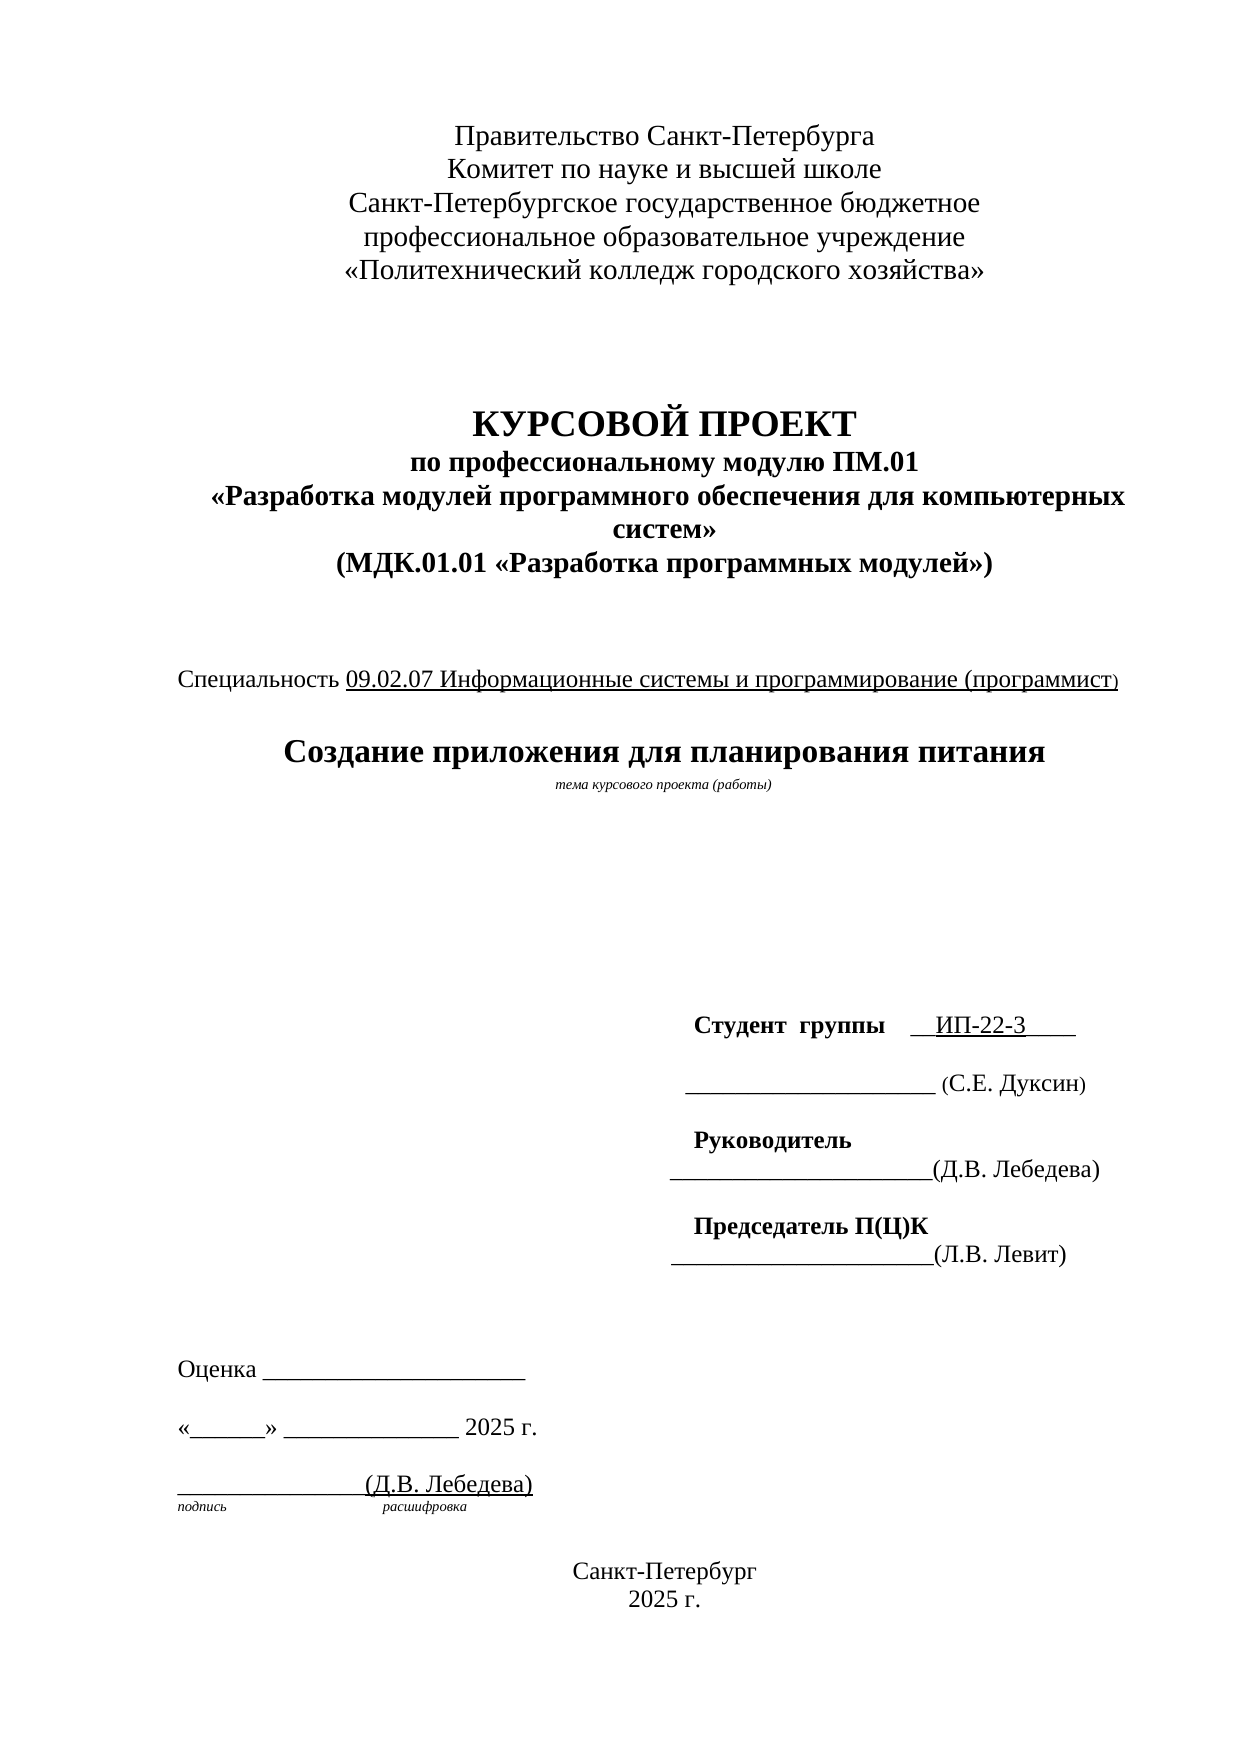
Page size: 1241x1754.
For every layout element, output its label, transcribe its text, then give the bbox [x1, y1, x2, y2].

text Комитет по науке и высшей школе [177, 152, 1152, 185]
text КУРСОВОЙ ПРОЕКТ [177, 401, 1152, 444]
text Санкт-Петербургское государственное бюджетное [177, 185, 1152, 219]
text 2025 г. [177, 1584, 1152, 1613]
text (МДК.01.01 «Разработка программных модулей») [177, 545, 1152, 579]
text Санкт-Петербург [177, 1556, 1152, 1584]
text _____________________(Д.В. Лебедева) [620, 1154, 1152, 1182]
text «Разработка модулей программного обеспечения для компьютерных систем» [177, 478, 1152, 545]
text Студент группы __ИП-22-3____ [620, 1010, 1152, 1039]
text Оценка _____________________ [177, 1354, 1152, 1383]
text Специальность 09.02.07 Информационные системы и программирование (программист) [177, 664, 1152, 693]
text _______________(Д.В. Лебедева) [177, 1469, 1152, 1498]
text «Политехнический колледж городского хозяйства» [177, 252, 1152, 286]
text тема курсового проекта (работы) [177, 776, 1152, 804]
text _____________________(Л.В. Левит) [177, 1239, 1152, 1268]
text по профессиональному модулю ПМ.01 [177, 444, 1152, 478]
text подпись расшифровка [177, 1498, 1152, 1527]
text Создание приложения для планирования питания [177, 731, 1152, 770]
text Правительство Санкт-Петербурга [177, 118, 1152, 152]
text профессиональное образовательное учреждение [177, 219, 1152, 252]
text «______» ______________ 2025 г. [177, 1412, 1152, 1441]
text Руководитель [620, 1125, 1152, 1154]
text Председатель П(Ц)К [620, 1211, 1152, 1239]
text ____________________ (С.Е. Дуксин) [546, 1068, 1152, 1097]
